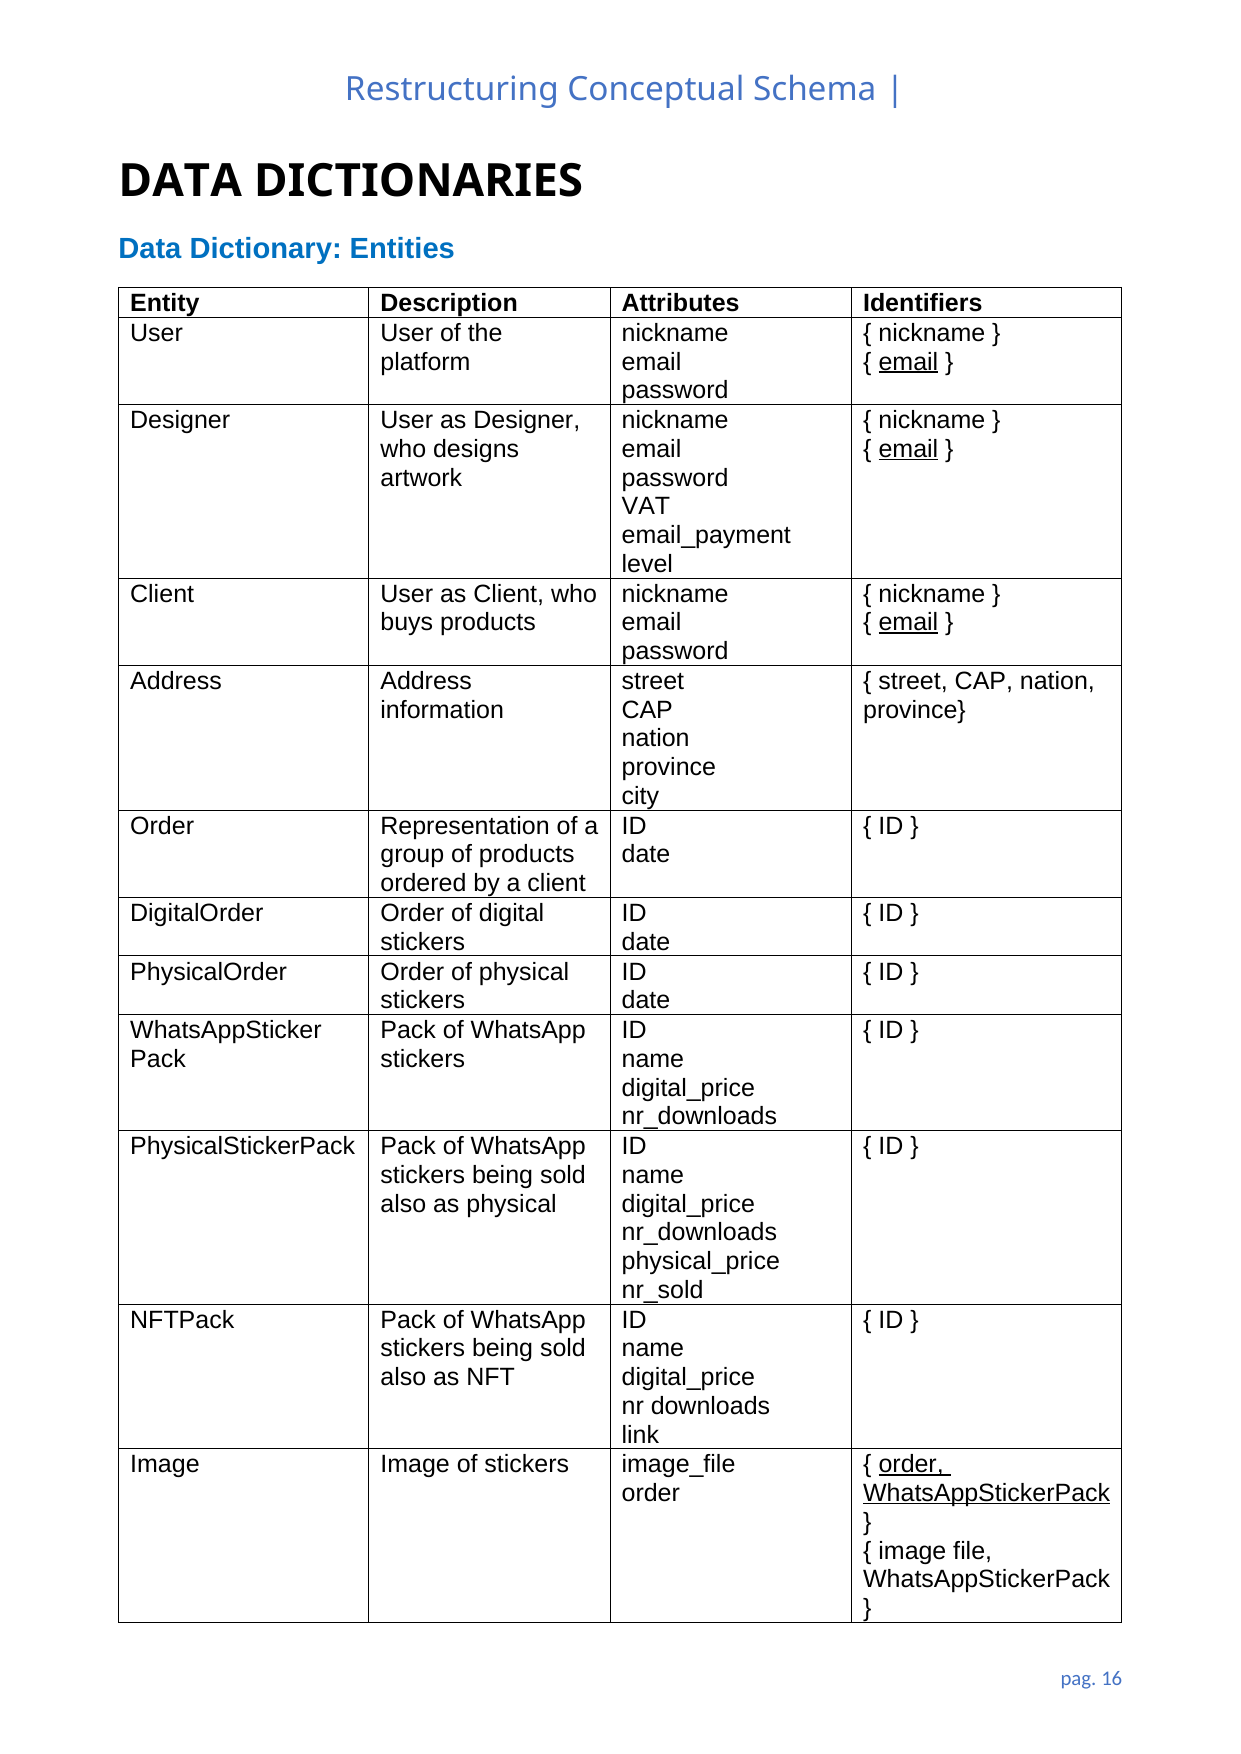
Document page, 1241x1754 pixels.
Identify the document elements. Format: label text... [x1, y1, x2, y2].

table_cell { street, CAP, nation, province} [852, 666, 1121, 809]
text Data Dictionary: Entities [118, 232, 1122, 265]
table_cell { order, WhatsAppStickerPack } { image file, WhatsAppStickerPack } [852, 1449, 1121, 1622]
table_cell Address information [369, 666, 610, 809]
table_cell { ID } [852, 1131, 1121, 1303]
table_cell PhysicalStickerPack [119, 1131, 368, 1303]
table_cell User as Client, who buys products [369, 579, 610, 665]
table_cell Pack of WhatsApp stickers [369, 1015, 610, 1130]
table_cell image_file order [611, 1449, 851, 1622]
text DATA DICTIONARIES [118, 148, 1122, 210]
table_cell ID date [611, 811, 851, 897]
table_cell WhatsAppSticker Pack [119, 1015, 368, 1130]
table_cell ID name digital_price nr downloads link [611, 1305, 851, 1448]
table_header Attributes [611, 288, 851, 317]
table_cell { ID } [852, 898, 1121, 955]
table_cell nickname email password [611, 318, 851, 404]
table_cell Order of digital stickers [369, 898, 610, 955]
table_cell Order [119, 811, 368, 897]
table_cell User of the platform [369, 318, 610, 404]
table_cell { nickname } { email } [852, 318, 1121, 404]
table_cell ID name digital_price nr_downloads [611, 1015, 851, 1130]
table_header Identifiers [852, 288, 1121, 317]
table_cell Order of physical stickers [369, 956, 610, 1014]
table_cell { ID } [852, 956, 1121, 1014]
table_cell Image of stickers [369, 1449, 610, 1622]
table_header Entity [119, 288, 368, 317]
table_cell Address [119, 666, 368, 809]
table_cell ID name digital_price nr_downloads physical_price nr_sold [611, 1131, 851, 1303]
table_header Description [369, 288, 610, 317]
table_cell User [119, 318, 368, 404]
table_cell Pack of WhatsApp stickers being sold also as NFT [369, 1305, 610, 1448]
table_cell Client [119, 579, 368, 665]
table_cell User as Designer, who designs artwork [369, 405, 610, 577]
table_cell { ID } [852, 1015, 1121, 1130]
table_cell ID date [611, 898, 851, 955]
table_cell DigitalOrder [119, 898, 368, 955]
table_cell Designer [119, 405, 368, 577]
table_cell { nickname } { email } [852, 405, 1121, 577]
table_cell street CAP nation province city [611, 666, 851, 809]
table_cell NFTPack [119, 1305, 368, 1448]
table_cell ID date [611, 956, 851, 1014]
table_cell { ID } [852, 1305, 1121, 1448]
table_cell { nickname } { email } [852, 579, 1121, 665]
table_cell PhysicalOrder [119, 956, 368, 1014]
table_cell Pack of WhatsApp stickers being sold also as physical [369, 1131, 610, 1303]
table_cell Image [119, 1449, 368, 1622]
table_cell Representation of a group of products ordered by a client [369, 811, 610, 897]
table_cell { ID } [852, 811, 1121, 897]
table_cell nickname email password VAT email_payment level [611, 405, 851, 577]
table_cell nickname email password [611, 579, 851, 665]
